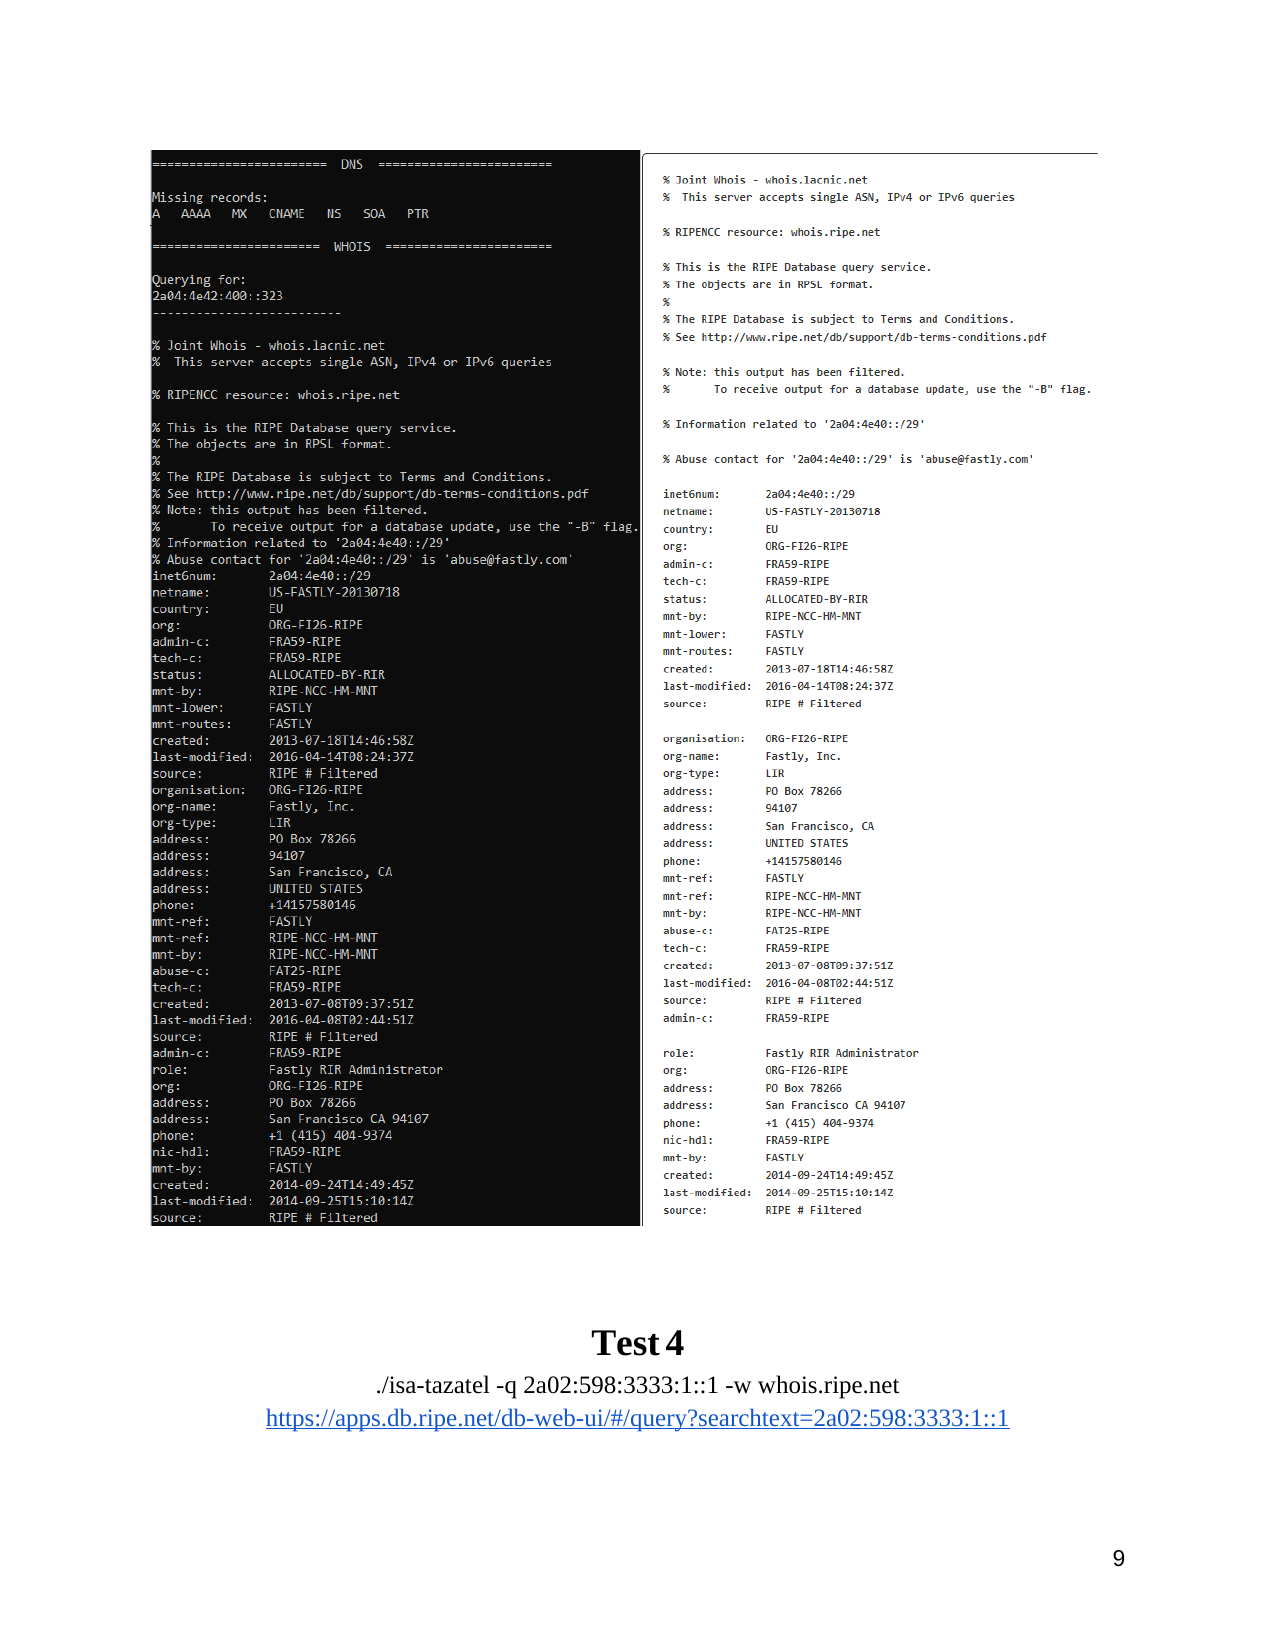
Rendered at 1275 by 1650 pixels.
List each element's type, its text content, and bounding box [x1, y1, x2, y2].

text https://apps.db.ripe.net/db-web-ui/#/query?searchtext=2a02:598:3333:1::1 [150, 1403, 1125, 1432]
picture [150, 150, 1098, 1226]
text Test 4 [150, 1320, 1125, 1363]
text ./isa-tazatel -q 2a02:598:3333:1::1 -w whois.ripe.net [150, 1370, 1125, 1399]
